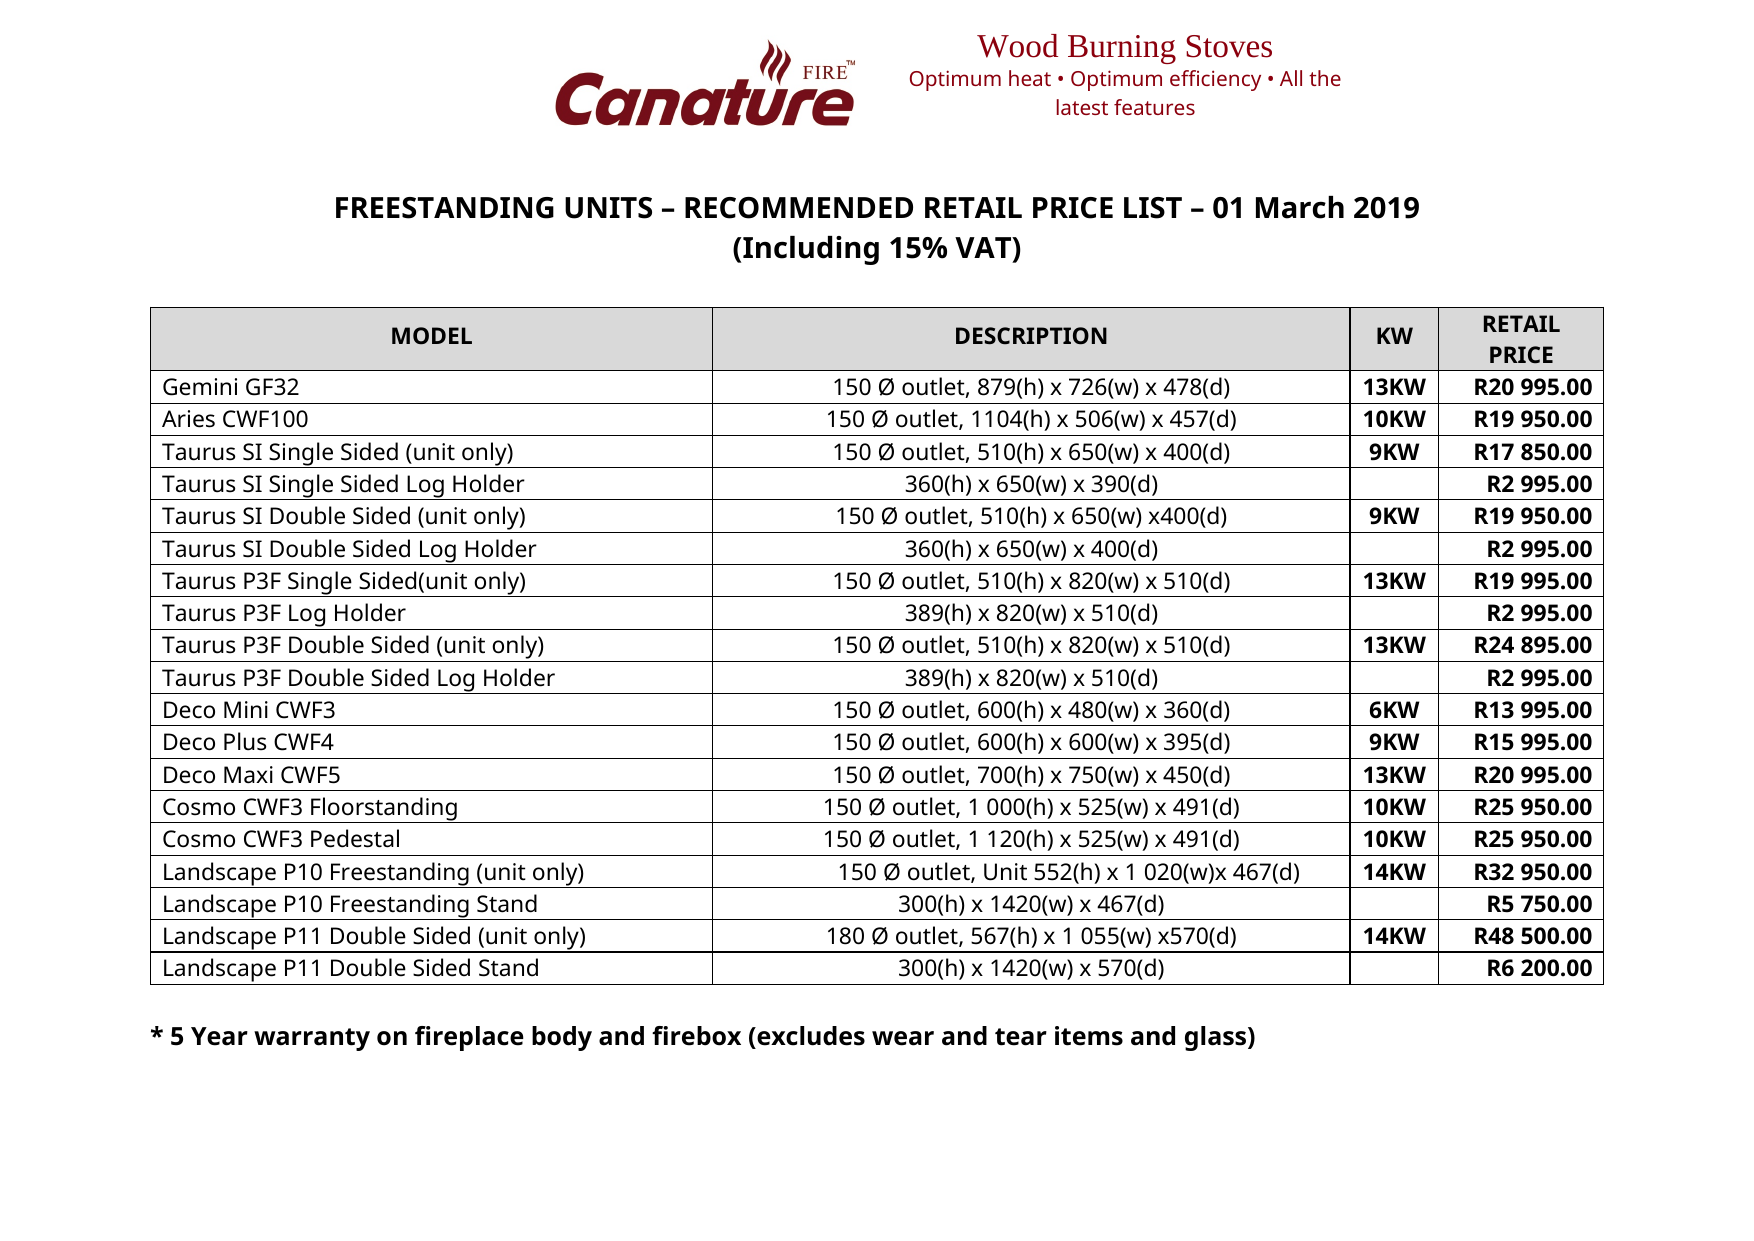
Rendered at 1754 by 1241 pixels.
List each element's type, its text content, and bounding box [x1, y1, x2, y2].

table_cell 180 Ø outlet, 567(h) x 1 055(w) x570(d) [713, 920, 1349, 951]
table_cell R5 750.00 [1439, 888, 1603, 919]
table_cell Taurus P3F Double Sided (unit only) [151, 630, 712, 661]
table_cell 150 Ø outlet, 1 000(h) x 525(w) x 491(d) [713, 791, 1349, 822]
table_cell R25 950.00 [1439, 823, 1603, 854]
table_cell [1351, 953, 1438, 984]
table_cell R2 995.00 [1439, 468, 1603, 499]
table_cell [1351, 662, 1438, 693]
table_cell 150 Ø outlet, Unit 552(h) x 1 020(w)x 467(d) [713, 856, 1349, 887]
table_cell R2 995.00 [1439, 533, 1603, 564]
table_cell 9KW [1351, 436, 1438, 467]
table_cell [1351, 533, 1438, 564]
text * 5 Year warranty on fireplace body and firebox (excludes wear and tear items and glass) [150, 1018, 1604, 1052]
table_cell R2 995.00 [1439, 662, 1603, 693]
table_cell R13 995.00 [1439, 694, 1603, 725]
table_cell Deco Maxi CWF5 [151, 759, 712, 790]
table_cell 13KW [1351, 759, 1438, 790]
table_cell R19 950.00 [1439, 404, 1603, 435]
text FREESTANDING UNITS – RECOMMENDED RETAIL PRICE LIST – 01 March 2019 [150, 187, 1604, 227]
table_cell R6 200.00 [1439, 953, 1603, 984]
table_cell Landscape P11 Double Sided (unit only) [151, 920, 712, 951]
table_cell [1351, 888, 1438, 919]
table_cell 360(h) x 650(w) x 390(d) [713, 468, 1349, 499]
table_cell Landscape P10 Freestanding (unit only) [151, 856, 712, 887]
table_cell Cosmo CWF3 Pedestal [151, 823, 712, 854]
table_cell Aries CWF100 [151, 404, 712, 435]
table_cell R24 895.00 [1439, 630, 1603, 661]
table_header DESCRIPTION [713, 308, 1349, 370]
table_cell Taurus SI Double Sided (unit only) [151, 500, 712, 532]
table_cell R17 850.00 [1439, 436, 1603, 467]
table_cell 150 Ø outlet, 600(h) x 600(w) x 395(d) [713, 726, 1349, 758]
table_cell 150 Ø outlet, 700(h) x 750(w) x 450(d) [713, 759, 1349, 790]
table_cell Taurus P3F Log Holder [151, 597, 712, 628]
table_cell 6KW [1351, 694, 1438, 725]
table_cell R2 995.00 [1439, 597, 1603, 628]
table_header RETAIL PRICE [1439, 308, 1603, 370]
table_cell 300(h) x 1420(w) x 467(d) [713, 888, 1349, 919]
text (Including 15% VAT) [150, 227, 1604, 267]
table_cell R19 995.00 [1439, 565, 1603, 596]
table_cell 150 Ø outlet, 1 120(h) x 525(w) x 491(d) [713, 823, 1349, 854]
picture [506, 18, 904, 146]
table_cell 150 Ø outlet, 510(h) x 820(w) x 510(d) [713, 630, 1349, 661]
table_header KW [1351, 308, 1438, 370]
table_cell 150 Ø outlet, 510(h) x 650(w) x 400(d) [713, 436, 1349, 467]
table_cell 360(h) x 650(w) x 400(d) [713, 533, 1349, 564]
table_cell 14KW [1351, 856, 1438, 887]
table_cell R48 500.00 [1439, 920, 1603, 951]
table_cell R20 995.00 [1439, 759, 1603, 790]
table_cell 389(h) x 820(w) x 510(d) [713, 597, 1349, 628]
table_cell Landscape P10 Freestanding Stand [151, 888, 712, 919]
table_cell Taurus P3F Single Sided(unit only) [151, 565, 712, 596]
table_cell Taurus SI Single Sided Log Holder [151, 468, 712, 499]
table_cell 9KW [1351, 500, 1438, 532]
table_cell 150 Ø outlet, 510(h) x 650(w) x400(d) [713, 500, 1349, 532]
table_header MODEL [151, 308, 712, 370]
table_cell Taurus P3F Double Sided Log Holder [151, 662, 712, 693]
table_cell Taurus SI Double Sided Log Holder [151, 533, 712, 564]
table_cell 10KW [1351, 791, 1438, 822]
table_cell Taurus SI Single Sided (unit only) [151, 436, 712, 467]
table_cell R20 995.00 [1439, 371, 1603, 402]
table_cell 10KW [1351, 404, 1438, 435]
table_cell 150 Ø outlet, 510(h) x 820(w) x 510(d) [713, 565, 1349, 596]
table_cell 13KW [1351, 630, 1438, 661]
table_cell 10KW [1351, 823, 1438, 854]
table_cell Gemini GF32 [151, 371, 712, 402]
table_cell [1351, 597, 1438, 628]
table_cell Deco Mini CWF3 [151, 694, 712, 725]
table_cell 389(h) x 820(w) x 510(d) [713, 662, 1349, 693]
table_cell R32 950.00 [1439, 856, 1603, 887]
table_cell R19 950.00 [1439, 500, 1603, 532]
table_cell Cosmo CWF3 Floorstanding [151, 791, 712, 822]
table_cell R15 995.00 [1439, 726, 1603, 758]
table_cell 150 Ø outlet, 1104(h) x 506(w) x 457(d) [713, 404, 1349, 435]
table_cell 300(h) x 1420(w) x 570(d) [713, 953, 1349, 984]
table_cell Landscape P11 Double Sided Stand [151, 953, 712, 984]
table_cell 150 Ø outlet, 600(h) x 480(w) x 360(d) [713, 694, 1349, 725]
table_cell 13KW [1351, 371, 1438, 402]
table_cell Deco Plus CWF4 [151, 726, 712, 758]
table_cell 13KW [1351, 565, 1438, 596]
table_cell 150 Ø outlet, 879(h) x 726(w) x 478(d) [713, 371, 1349, 402]
table_cell [1351, 468, 1438, 499]
table_cell R25 950.00 [1439, 791, 1603, 822]
table_cell 14KW [1351, 920, 1438, 951]
table_cell 9KW [1351, 726, 1438, 758]
